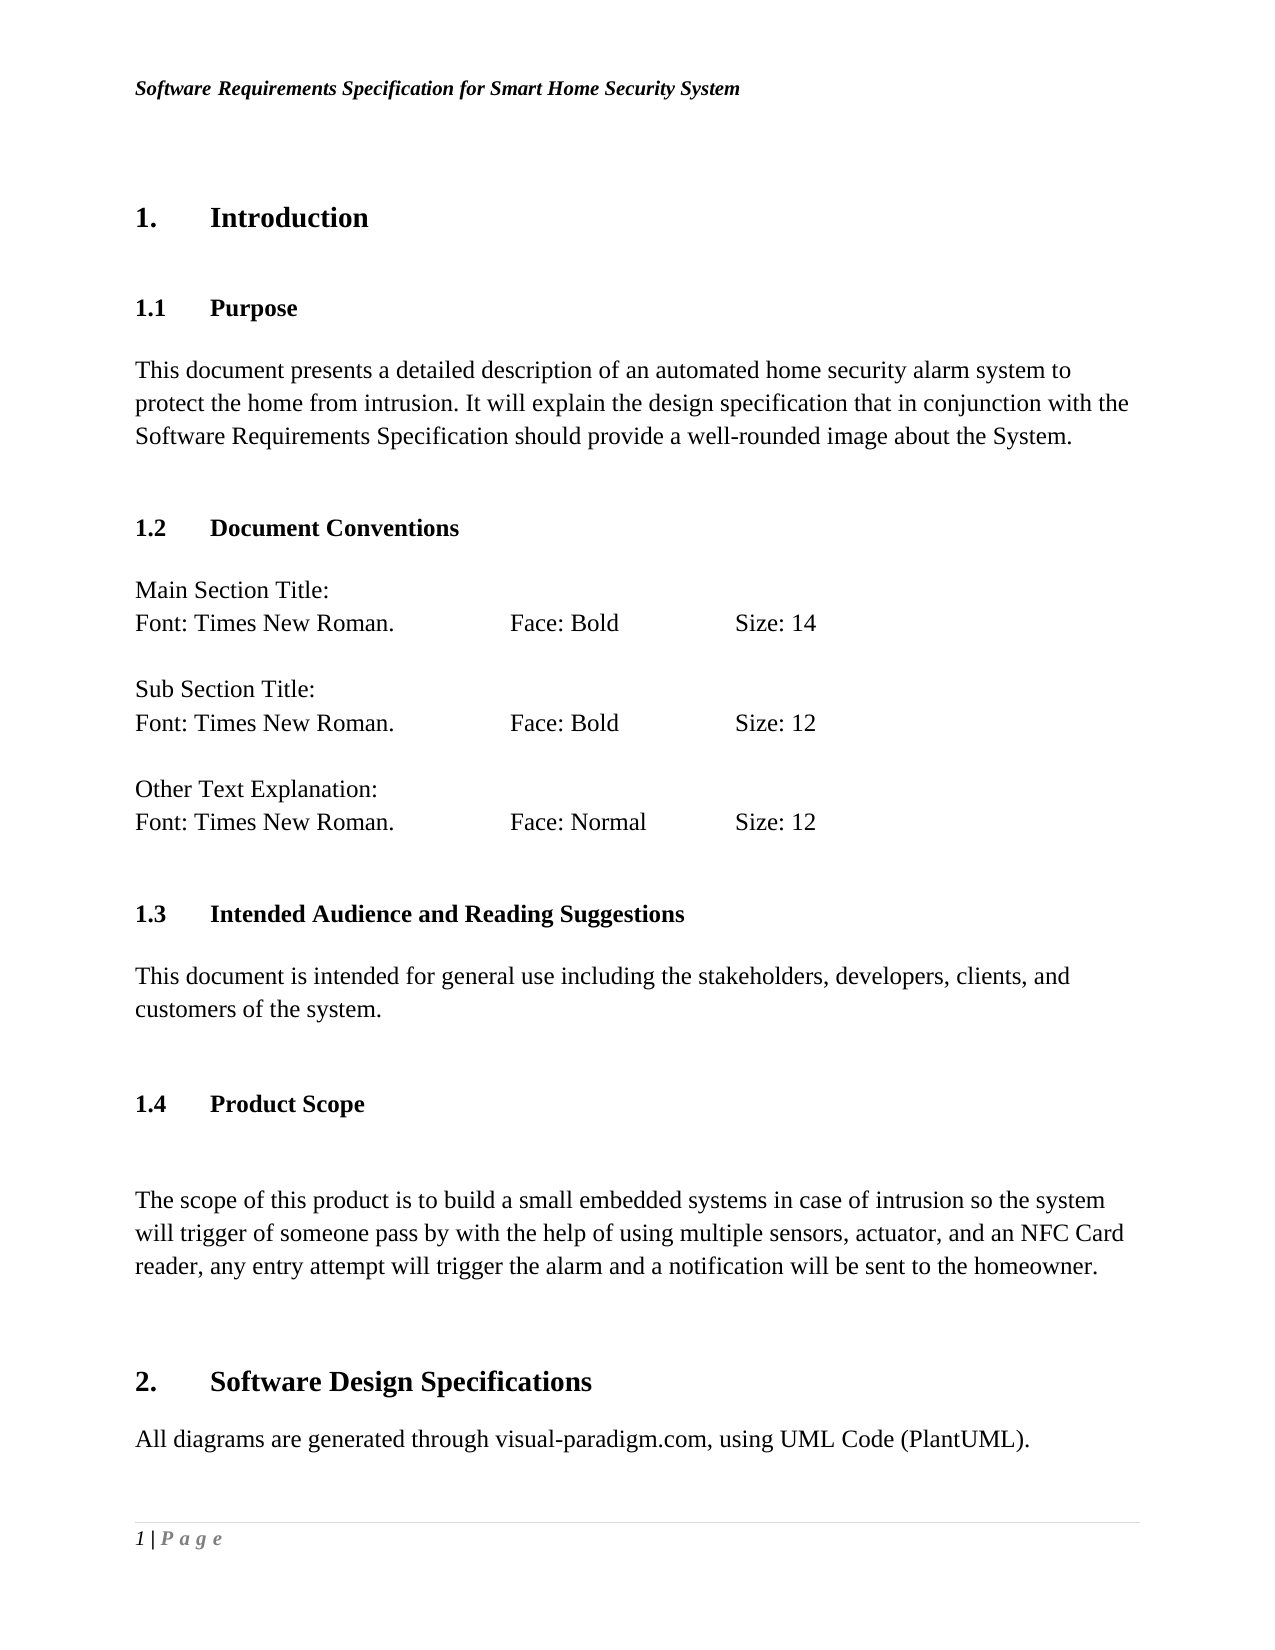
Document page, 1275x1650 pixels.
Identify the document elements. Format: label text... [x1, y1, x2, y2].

text This document is intended for general use including the stakeholders, developers, clients, and customers of the system. [135, 961, 1140, 1023]
subtitle Purpose [135, 293, 1140, 321]
text Font: Times New Roman. Face: Normal Size: 12 [135, 807, 1140, 835]
subtitle Document Conventions [135, 513, 1140, 542]
subtitle Product Scope [135, 1089, 1140, 1118]
subtitle Software Design Specifications [135, 1364, 1140, 1397]
text This document presents a detailed description of an automated home security alarm system to protect the home from intrusion. It will explain the design specification that in conjunction with the Software Requirements Specification should provide a well-rounded image about the System. [135, 355, 1140, 450]
text Main Section Title: [135, 576, 1140, 604]
text Font: Times New Roman. Face: Bold Size: 12 [135, 708, 1140, 736]
text Font: Times New Roman. Face: Bold Size: 14 [135, 608, 1140, 637]
subtitle Intended Audience and Reading Suggestions [135, 899, 1140, 928]
text The scope of this product is to build a small embedded systems in case of intrusion so the system will trigger of someone pass by with the help of using multiple sensors, actuator, and an NFC Card reader, any entry attempt will trigger the alarm and a notification will be sent to the homeowner. [135, 1185, 1140, 1279]
subtitle Introduction [135, 200, 1140, 233]
text Other Text Explanation: [135, 774, 1140, 802]
text Sub Section Title: [135, 674, 1140, 703]
text All diagrams are generated through visual-paradigm.com, using UML Code (PlantUML). [135, 1427, 1140, 1452]
